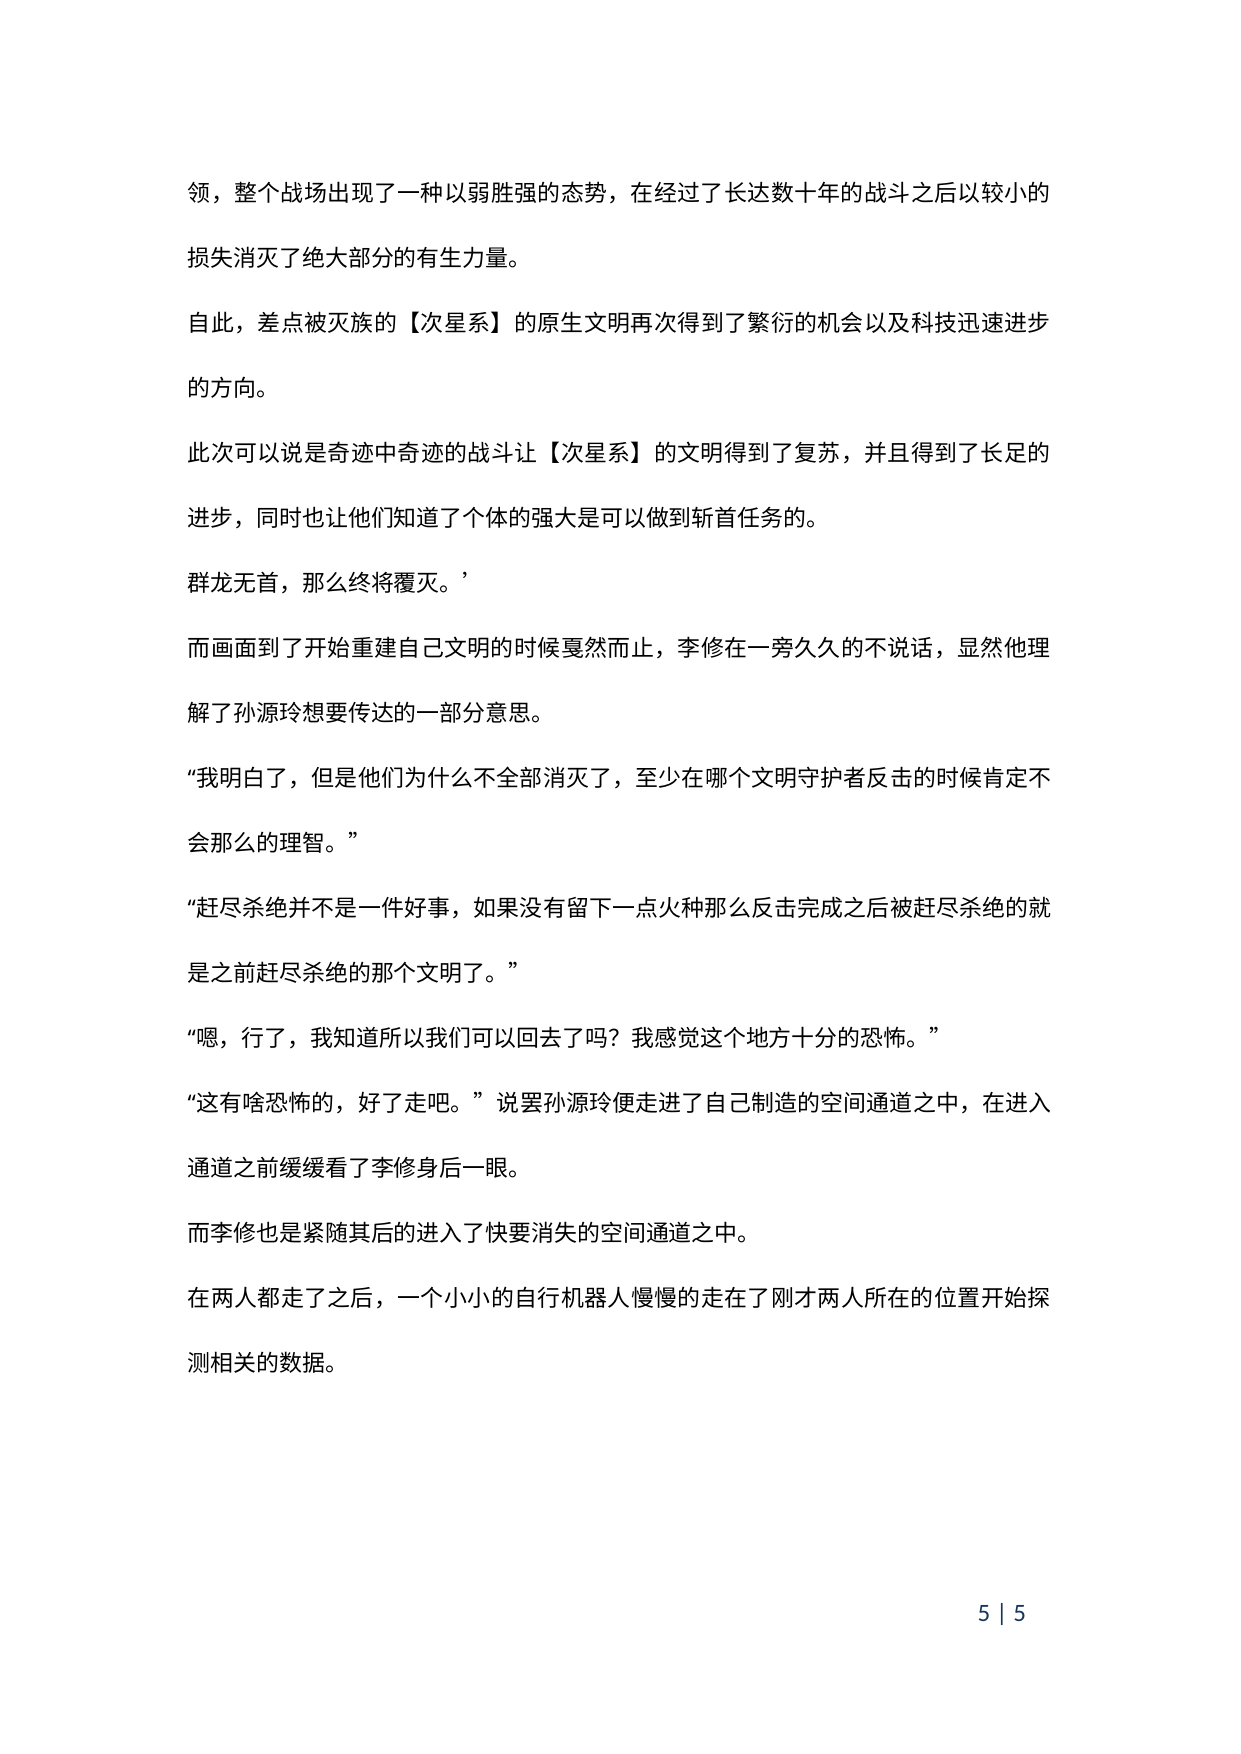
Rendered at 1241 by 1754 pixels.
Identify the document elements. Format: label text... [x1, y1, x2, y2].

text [187, 158, 1053, 288]
text 而李修也是紧随其后的进入了快要消失的空间通道之中。 [187, 1198, 1053, 1263]
text 在两人都走了之后，一个小小的自行机器人慢慢的走在了刚才两人所在的位置开始探测相关的数据。 [187, 1263, 1053, 1393]
text 此次可以说是奇迹中奇迹的战斗让【次星系】的文明得到了复苏，并且得到了长足的进步，同时也让他们知道了个体的强大是可以做到斩首任务的。 [187, 418, 1053, 548]
text 而画面到了开始重建自己文明的时候戛然而止，李修在一旁久久的不说话，显然他理解了孙源玲想要传达的一部分意思。 [187, 613, 1053, 743]
text 自此，差点被灭族的【次星系】的原生文明再次得到了繁衍的机会以及科技迅速进步的方向。 [187, 288, 1053, 418]
text “这有啥恐怖的，好了走吧。”说罢孙源玲便走进了自己制造的空间通道之中，在进入通道之前缓缓看了李修身后一眼。 [187, 1068, 1053, 1198]
text 群龙无首，那么终将覆灭。’ [187, 548, 1053, 613]
text “嗯，行了，我知道所以我们可以回去了吗？我感觉这个地方十分的恐怖。” [187, 1003, 1053, 1068]
text “赶尽杀绝并不是一件好事，如果没有留下一点火种那么反击完成之后被赶尽杀绝的就是之前赶尽杀绝的那个文明了。” [187, 873, 1053, 1003]
text “我明白了，但是他们为什么不全部消灭了，至少在哪个文明守护者反击的时候肯定不会那么的理智。” [187, 743, 1053, 873]
